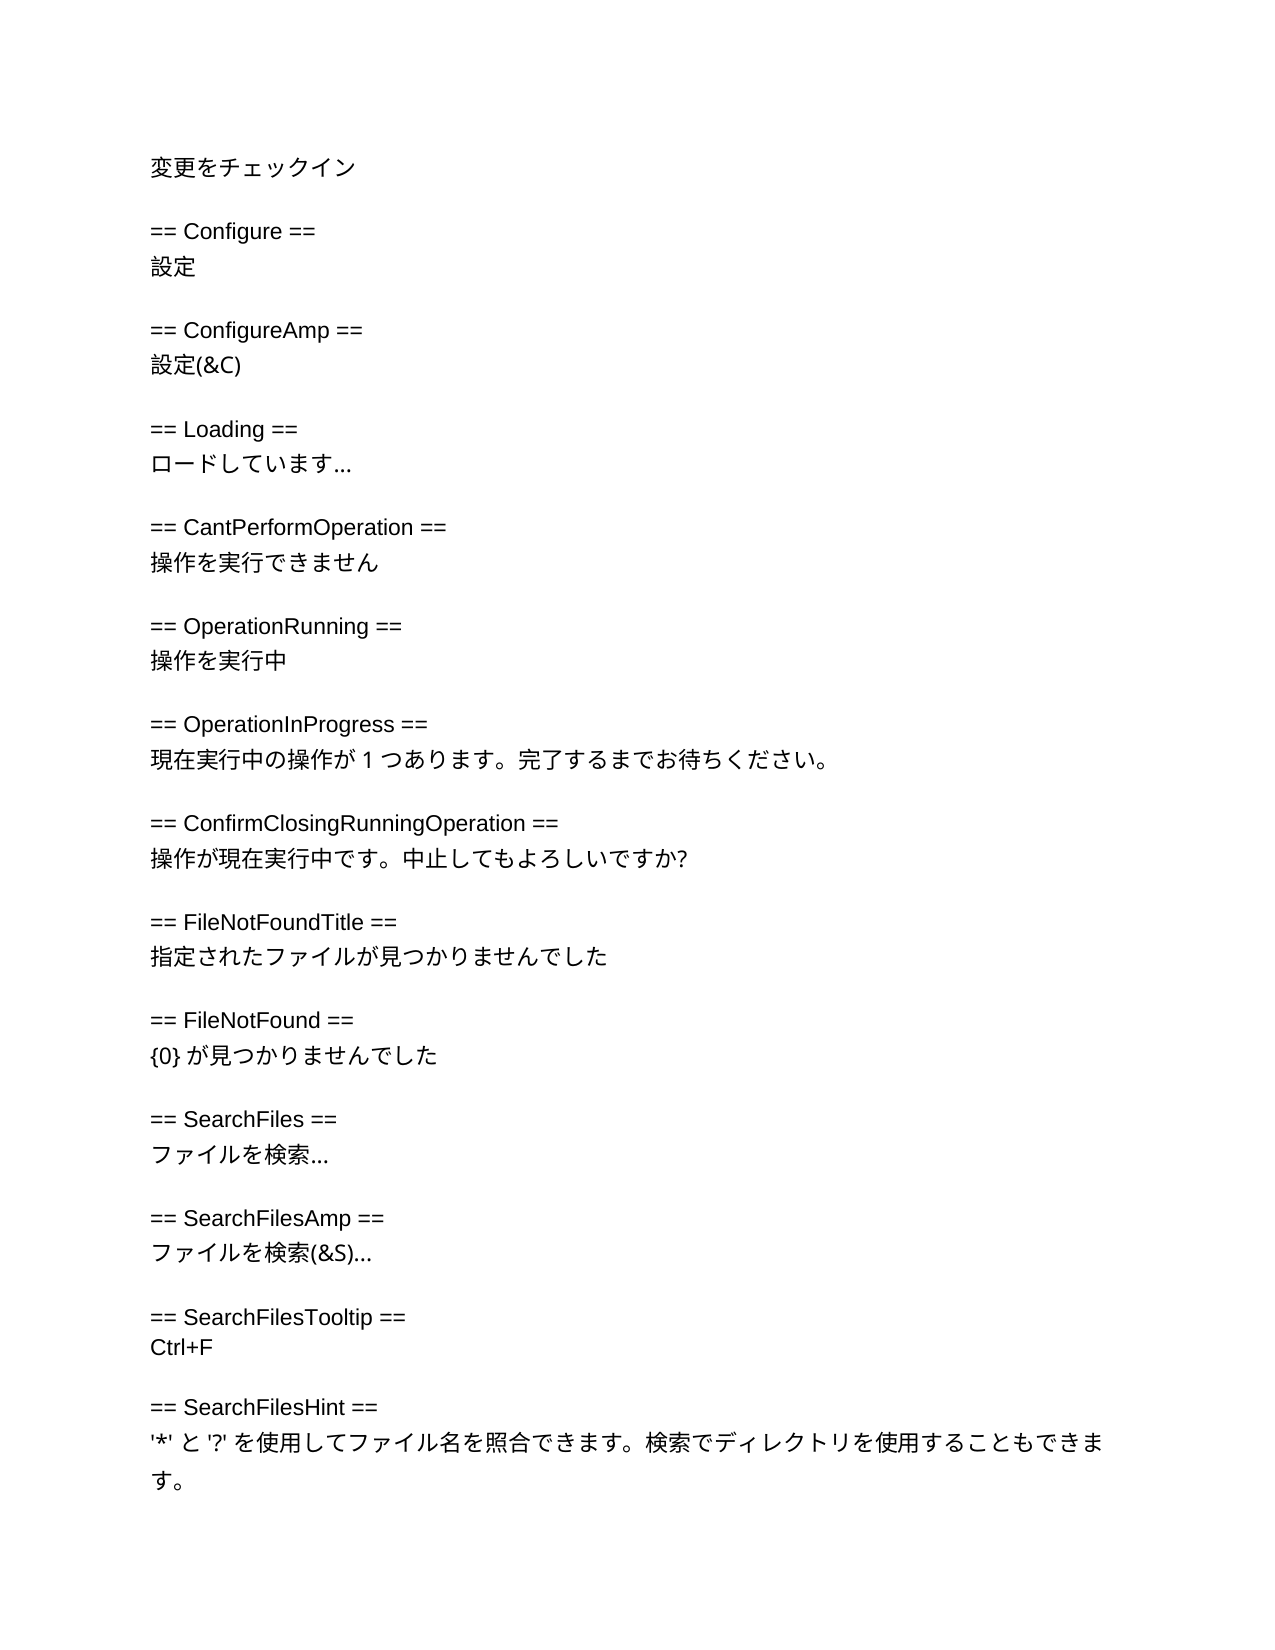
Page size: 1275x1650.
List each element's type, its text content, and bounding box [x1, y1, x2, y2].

text == FileNotFoundTitle == [150, 909, 1125, 935]
text 設定 [150, 248, 1125, 282]
text == ConfigureAmp == [150, 317, 1125, 343]
text == OperationInProgress == [150, 711, 1125, 738]
text ファイルを検索(&S)... [150, 1235, 1125, 1268]
text ロードしています... [150, 446, 1125, 479]
text == Configure == [150, 218, 1125, 245]
text 指定されたファイルが見つかりませんでした [150, 939, 1125, 972]
text 操作を実行できません [150, 544, 1125, 578]
text == CantPerformOperation == [150, 514, 1125, 541]
text == SearchFilesHint == [150, 1394, 1125, 1421]
text == SearchFilesTooltip == [150, 1304, 1125, 1330]
text == SearchFiles == [150, 1106, 1125, 1133]
text 操作を実行中 [150, 643, 1125, 676]
text {0} が見つかりませんでした [150, 1038, 1125, 1071]
text == SearchFilesAmp == [150, 1205, 1125, 1231]
text == FileNotFound == [150, 1007, 1125, 1034]
text == OperationRunning == [150, 613, 1125, 639]
text == Loading == [150, 416, 1125, 442]
text 操作が現在実行中です。中止してもよろしいですか? [150, 840, 1125, 874]
text Ctrl+F [150, 1334, 1125, 1360]
text 現在実行中の操作が 1 つあります。完了するまでお待ちください。 [150, 742, 1125, 775]
text '*' と '?' を使用してファイル名を照合できます。検索でディレクトリを使用することもできます。 [150, 1424, 1125, 1496]
text ファイルを検索... [150, 1136, 1125, 1170]
text 変更をチェックイン [150, 150, 1125, 183]
text == ConfirmClosingRunningOperation == [150, 810, 1125, 837]
text 設定(&C) [150, 347, 1125, 380]
